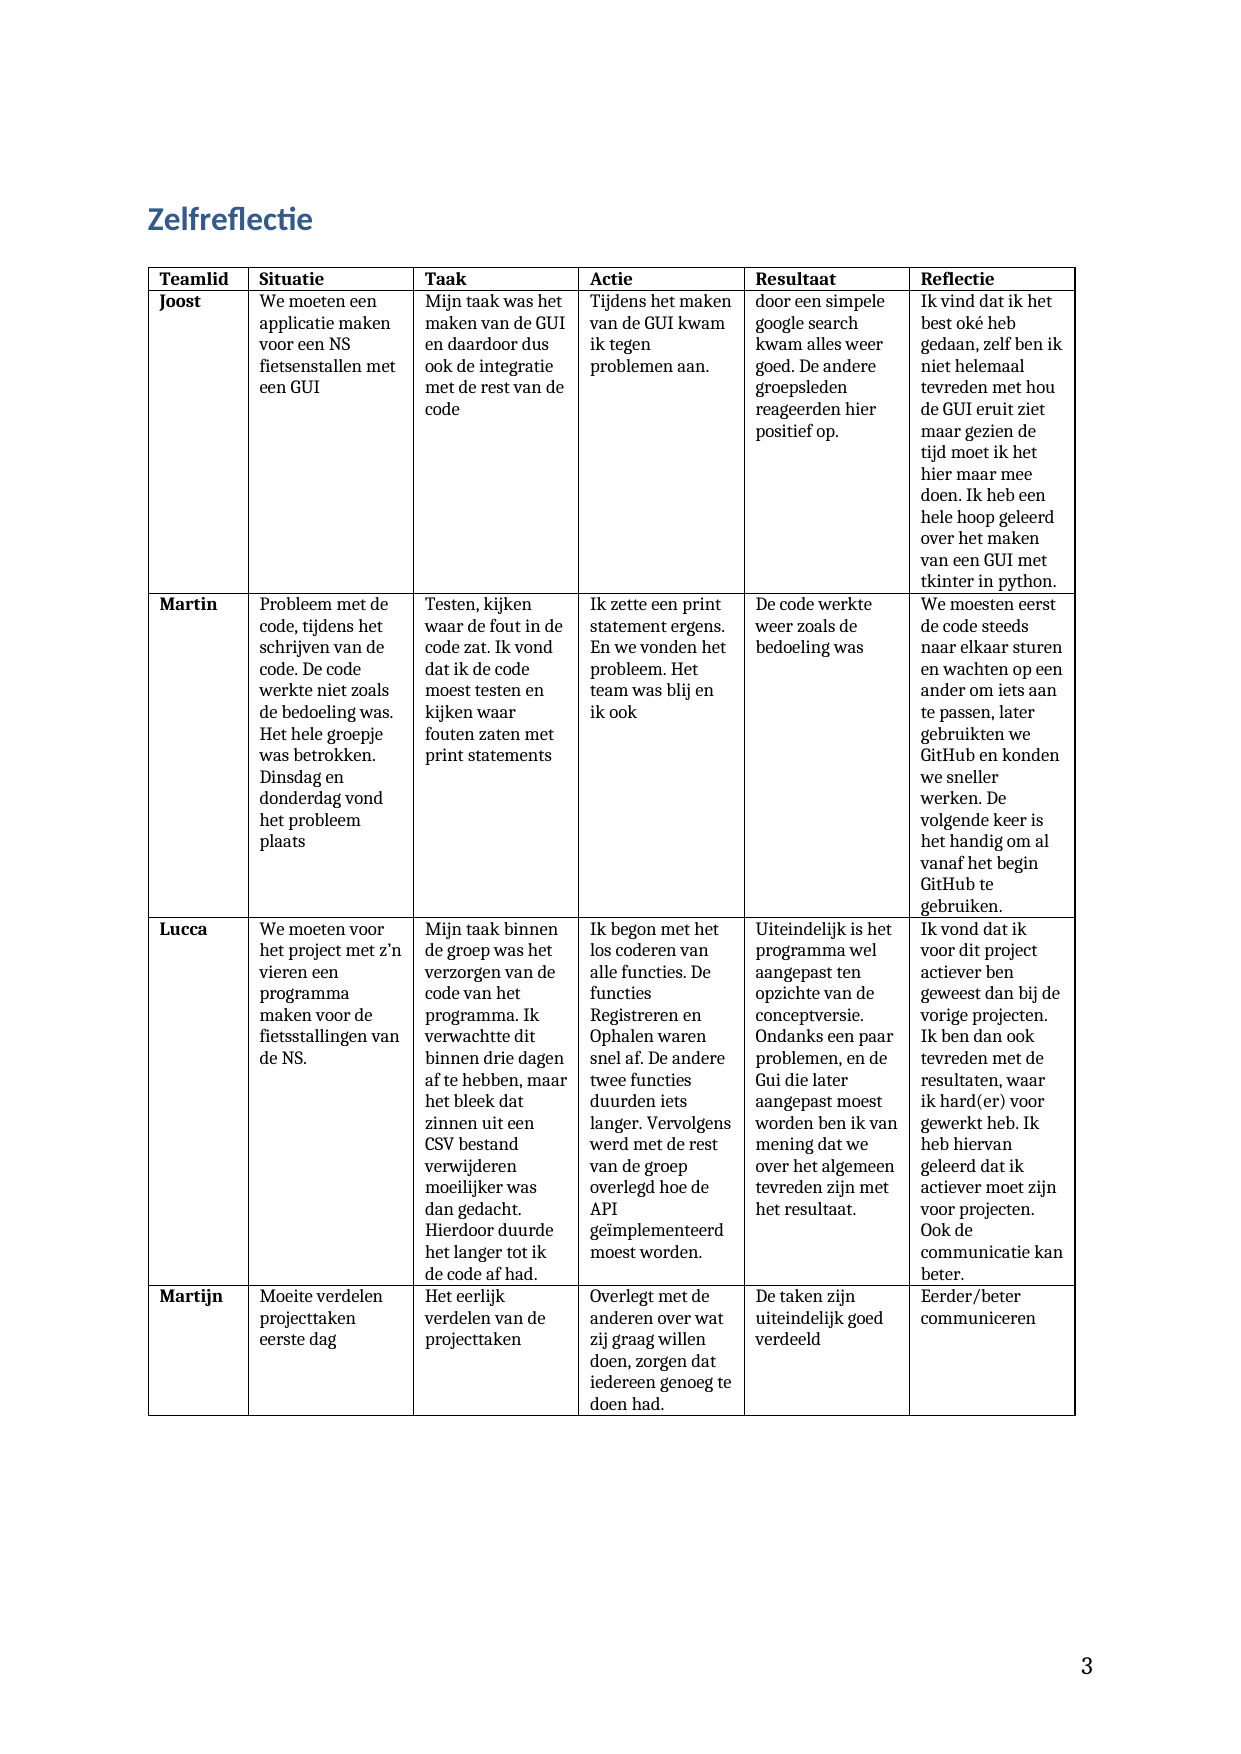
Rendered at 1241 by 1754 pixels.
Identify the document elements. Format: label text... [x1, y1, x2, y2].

table_cell We moeten een applicatie maken voor een NS fietsenstallen met een GUI [249, 291, 413, 593]
table_cell door een simpele google search kwam alles weer goed. De andere groepsleden reageerden hier positief op. [745, 291, 909, 593]
table_cell Het eerlijk verdelen van de projecttaken [414, 1286, 578, 1415]
table_cell Martin [149, 594, 248, 917]
table_header Teamlid [149, 268, 248, 290]
table_cell Testen, kijken waar de fout in de code zat. Ik vond dat ik de code moest testen en kijken waar fouten zaten met print statements [414, 594, 578, 917]
table_cell We moeten voor het project met z’n vieren een programma maken voor de fietsstallingen van de NS. [249, 918, 413, 1285]
table_cell Ik vond dat ik voor dit project actiever ben geweest dan bij de vorige projecten. Ik ben dan ook tevreden met de resultaten, waar ik hard(er) voor gewerkt heb. Ik heb hiervan geleerd dat ik actiever moet zijn voor projecten. Ook de communicatie kan beter. [910, 918, 1074, 1285]
table_cell Joost [149, 291, 248, 593]
table_cell Mijn taak binnen de groep was het verzorgen van de code van het programma. Ik verwachtte dit binnen drie dagen af te hebben, maar het bleek dat zinnen uit een CSV bestand verwijderen moeilijker was dan gedacht. Hierdoor duurde het langer tot ik de code af had. [414, 918, 578, 1285]
subtitle Zelfreflectie [148, 198, 1093, 238]
table_cell Eerder/beter communiceren [910, 1286, 1074, 1415]
table_cell Moeite verdelen projecttaken eerste dag [249, 1286, 413, 1415]
table_cell Ik zette een print statement ergens. En we vonden het probleem. Het team was blij en ik ook [579, 594, 744, 917]
table_header Actie [579, 268, 744, 290]
table_cell Mijn taak was het maken van de GUI en daardoor dus ook de integratie met de rest van de code [414, 291, 578, 593]
table_cell Ik vind dat ik het best oké heb gedaan, zelf ben ik niet helemaal tevreden met hou de GUI eruit ziet maar gezien de tijd moet ik het hier maar mee doen. Ik heb een hele hoop geleerd over het maken van een GUI met tkinter in python. [910, 291, 1074, 593]
table_cell We moesten eerst de code steeds naar elkaar sturen en wachten op een ander om iets aan te passen, later gebruikten we GitHub en konden we sneller werken. De volgende keer is het handig om al vanaf het begin GitHub te gebruiken. [910, 594, 1074, 917]
table_cell Martijn [149, 1286, 248, 1415]
table_header Resultaat [745, 268, 909, 290]
table_cell Uiteindelijk is het programma wel aangepast ten opzichte van de conceptversie. Ondanks een paar problemen, en de Gui die later aangepast moest worden ben ik van mening dat we over het algemeen tevreden zijn met het resultaat. [745, 918, 909, 1285]
table_cell Lucca [149, 918, 248, 1285]
table_cell Ik begon met het los coderen van alle functies. De functies Registreren en Ophalen waren snel af. De andere twee functies duurden iets langer. Vervolgens werd met de rest van de groep overlegd hoe de API geïmplementeerd moest worden. [579, 918, 744, 1285]
table_cell De code werkte weer zoals de bedoeling was [745, 594, 909, 917]
table_cell Probleem met de code, tijdens het schrijven van de code. De code werkte niet zoals de bedoeling was. Het hele groepje was betrokken. Dinsdag en donderdag vond het probleem plaats [249, 594, 413, 917]
table_cell Overlegt met de anderen over wat zij graag willen doen, zorgen dat iedereen genoeg te doen had. [579, 1286, 744, 1415]
table_cell De taken zijn uiteindelijk goed verdeeld [745, 1286, 909, 1415]
table_header Taak [414, 268, 578, 290]
table_cell Tijdens het maken van de GUI kwam ik tegen problemen aan. [579, 291, 744, 593]
table_header Reflectie [910, 268, 1074, 290]
table_header Situatie [249, 268, 413, 290]
